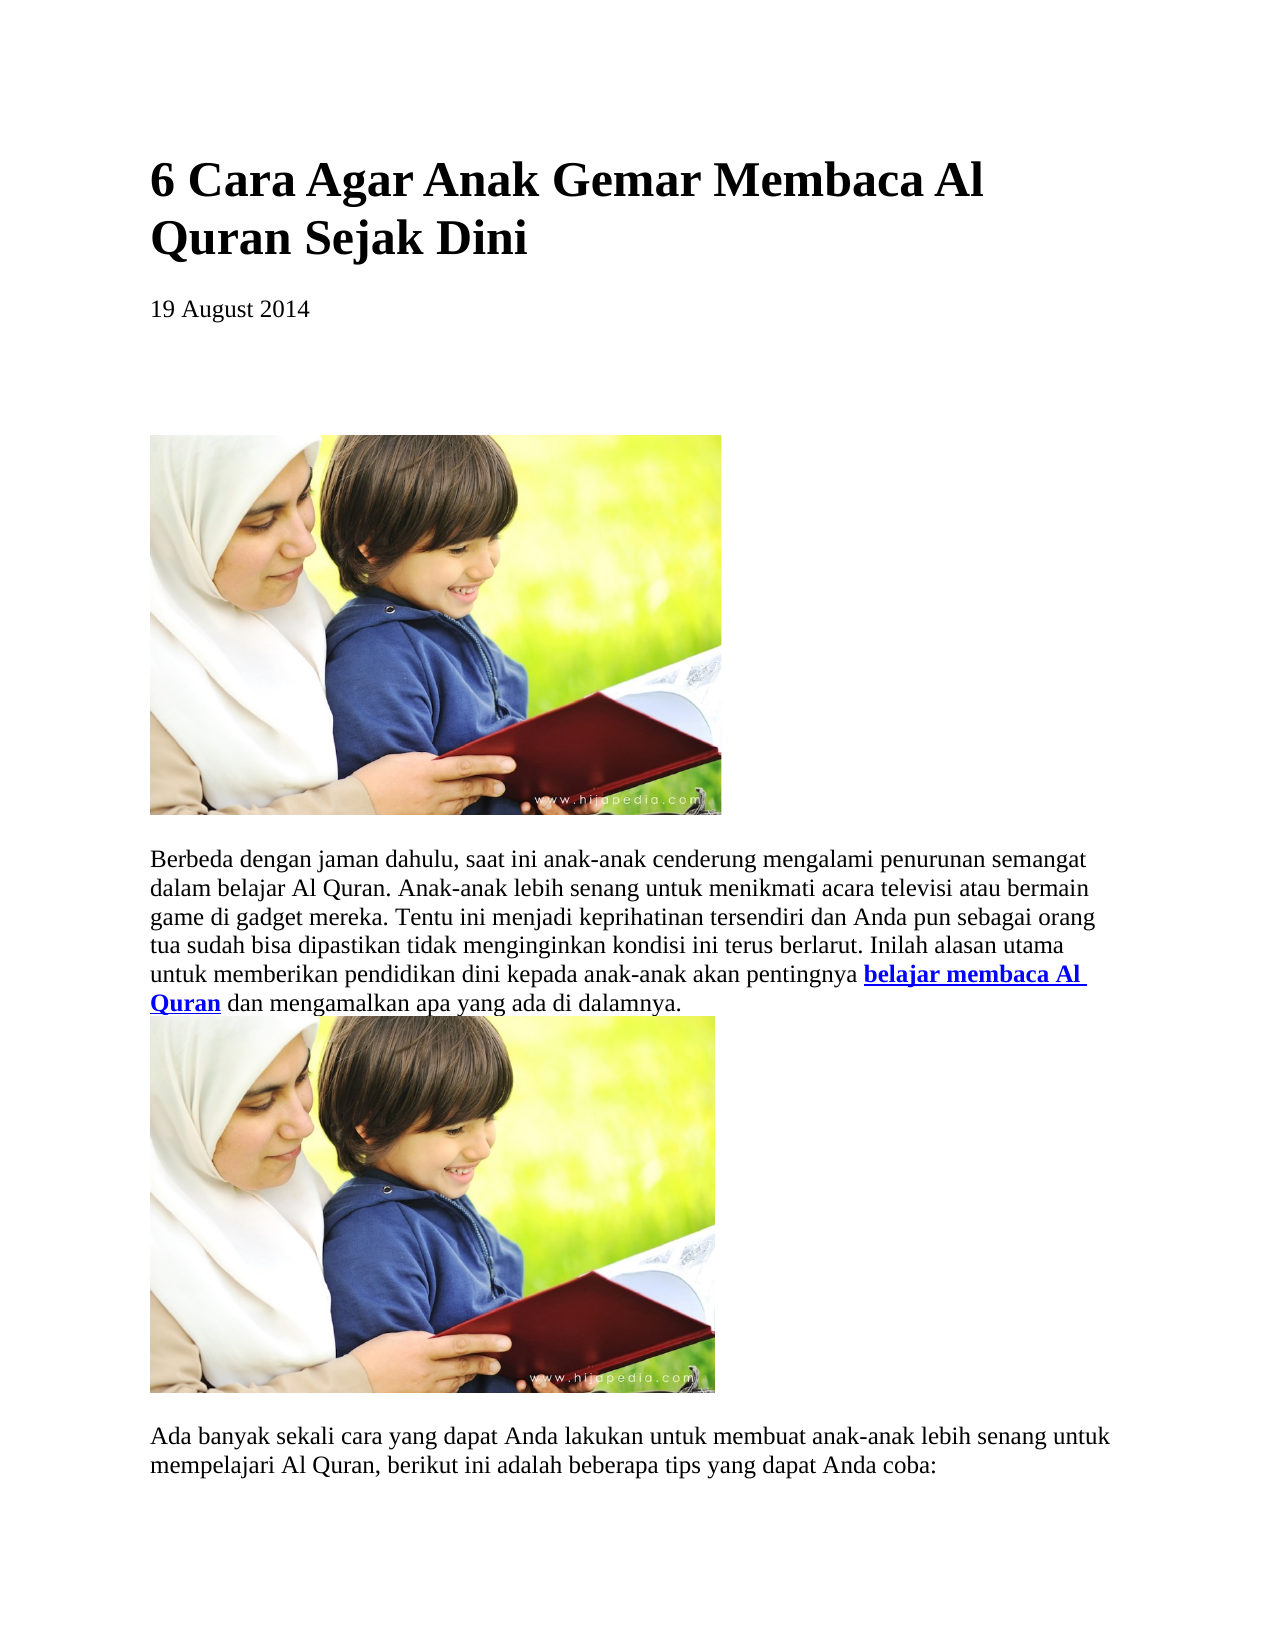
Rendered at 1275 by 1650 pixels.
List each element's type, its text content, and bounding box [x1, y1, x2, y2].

picture [150, 1016, 715, 1393]
text 6 Cara Agar Anak Gemar Membaca Al Quran Sejak Dini [150, 150, 1125, 265]
text Ada banyak sekali cara yang dapat Anda lakukan untuk membuat anak-anak lebih senang untuk mempelajari Al Quran, berikut ini adalah beberapa tips yang dapat Anda coba: [150, 1421, 1125, 1479]
text 19 August 2014 [150, 294, 1125, 323]
picture [150, 435, 722, 815]
